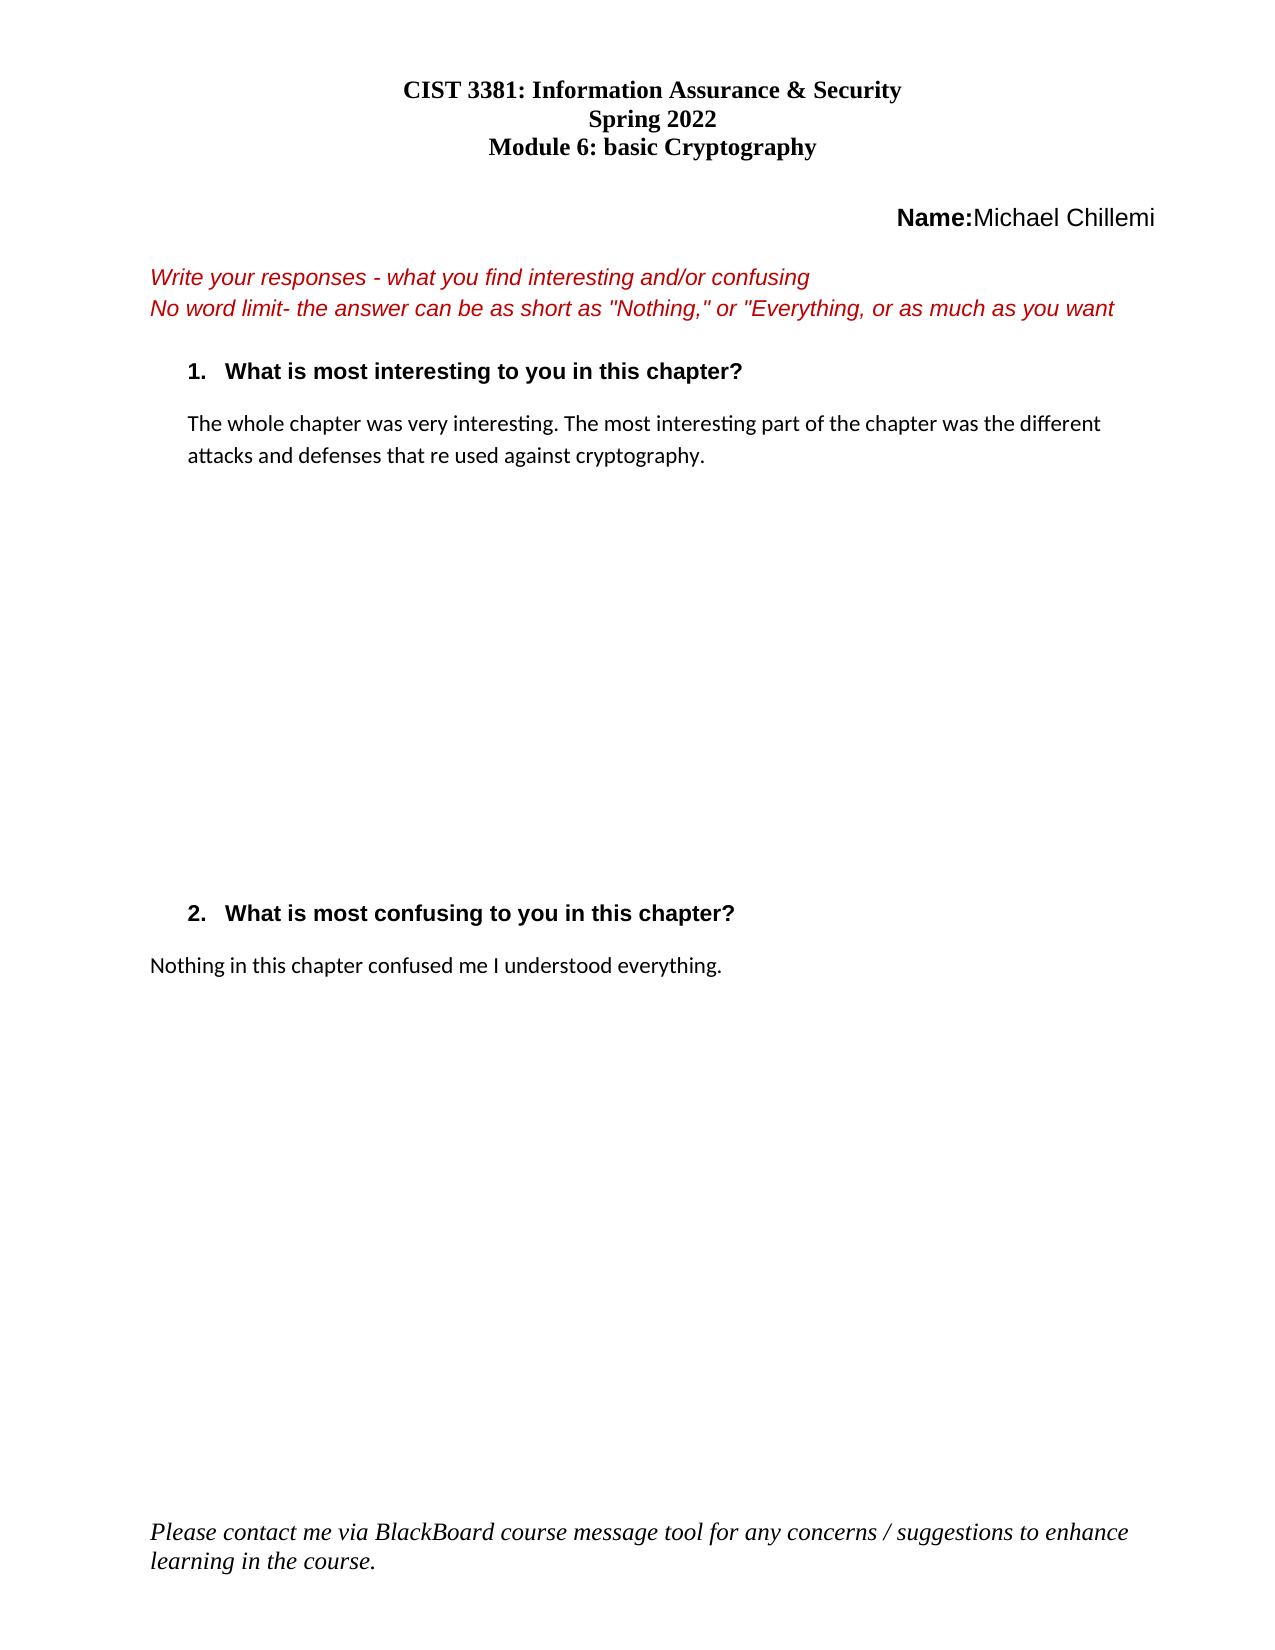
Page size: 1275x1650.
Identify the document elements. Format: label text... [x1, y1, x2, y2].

text Name: [150, 202, 1155, 231]
list What is most confusing to you in this chapter? [187, 900, 1155, 927]
text The whole chapter was very interesting. The most interesting part of the chapter was the different attacks and defenses that re used against cryptography. [187, 409, 1155, 469]
text Nothing in this chapter confused me I understood everything. [150, 951, 1155, 979]
text No word limit- the answer can be as short as "Nothing," or "Everything, or as much as you want [150, 294, 1155, 321]
text Write your responses - what you find interesting and/or confusing [150, 264, 1155, 291]
list What is most interesting to you in this chapter? [187, 358, 1155, 384]
